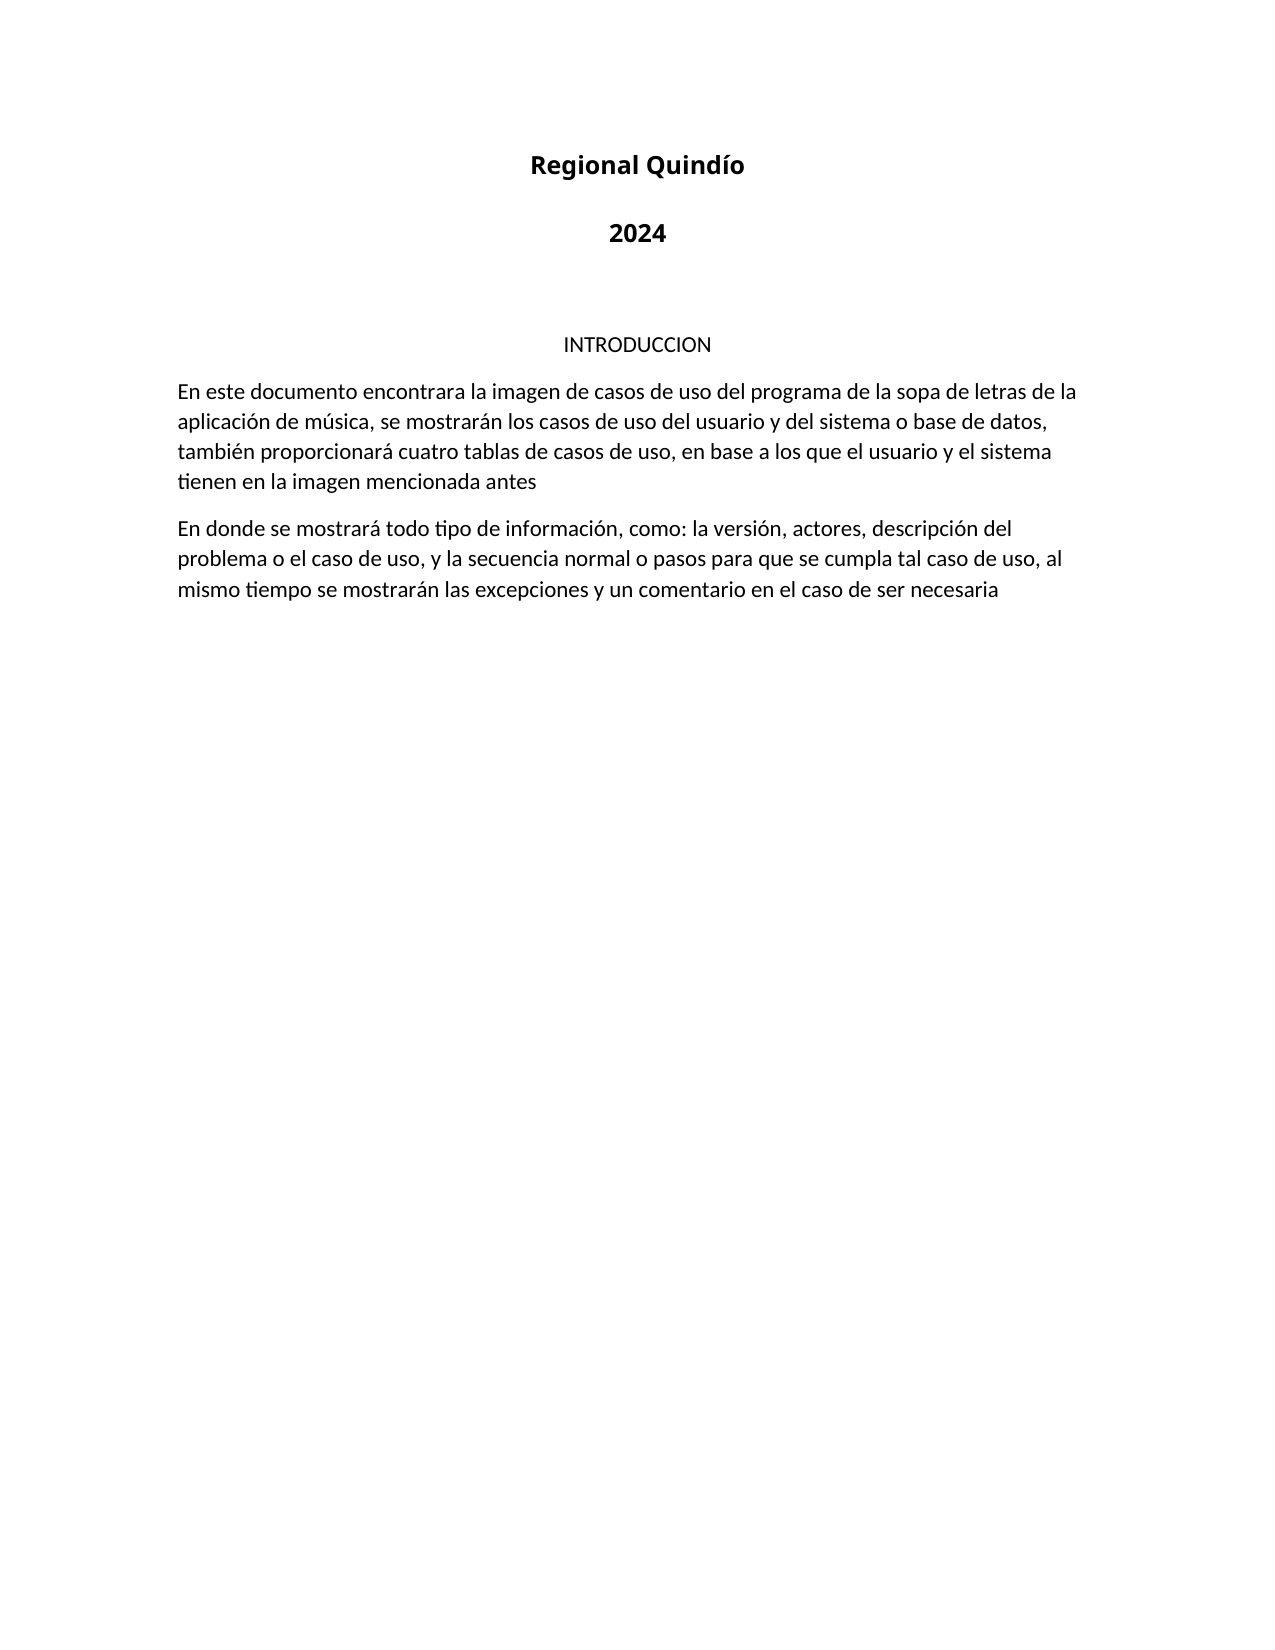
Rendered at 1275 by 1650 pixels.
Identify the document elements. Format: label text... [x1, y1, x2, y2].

text INTRODUCCION [177, 330, 1098, 358]
text Regional Quindío [177, 148, 1098, 182]
text 2024 [177, 215, 1098, 249]
text En donde se mostrará todo tipo de información, como: la versión, actores, descripción del problema o el caso de uso, y la secuencia normal o pasos para que se cumpla tal caso de uso, al mismo tiempo se mostrarán las excepciones y un comentario en el caso de ser necesaria [177, 514, 1098, 603]
text En este documento encontrara la imagen de casos de uso del programa de la sopa de letras de la aplicación de música, se mostrarán los casos de uso del usuario y del sistema o base de datos, también proporcionará cuatro tablas de casos de uso, en base a los que el usuario y el sistema tienen en la imagen mencionada antes [177, 377, 1098, 495]
